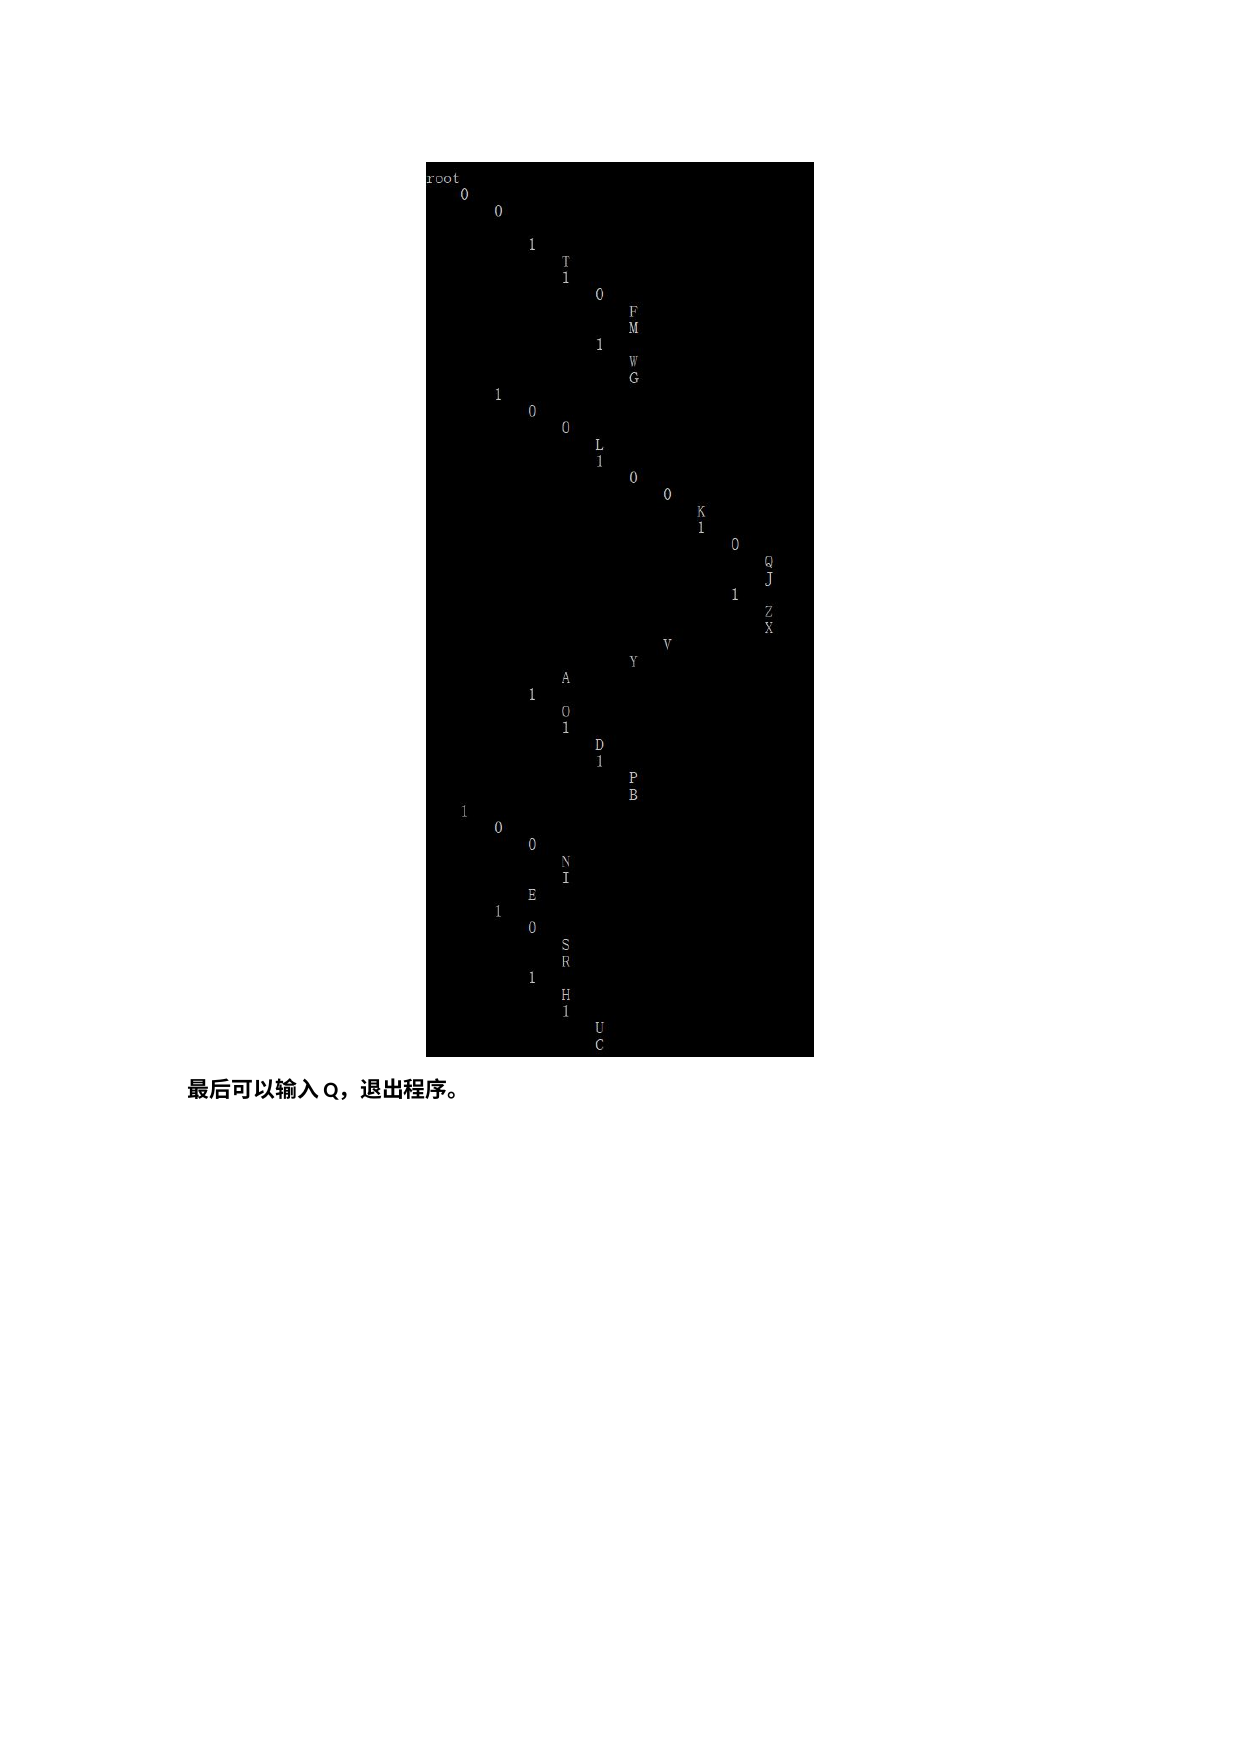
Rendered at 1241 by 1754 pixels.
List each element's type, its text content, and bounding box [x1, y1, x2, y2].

picture [426, 162, 814, 1057]
list 最后可以输入Q，退出程序。 [187, 1072, 1053, 1104]
